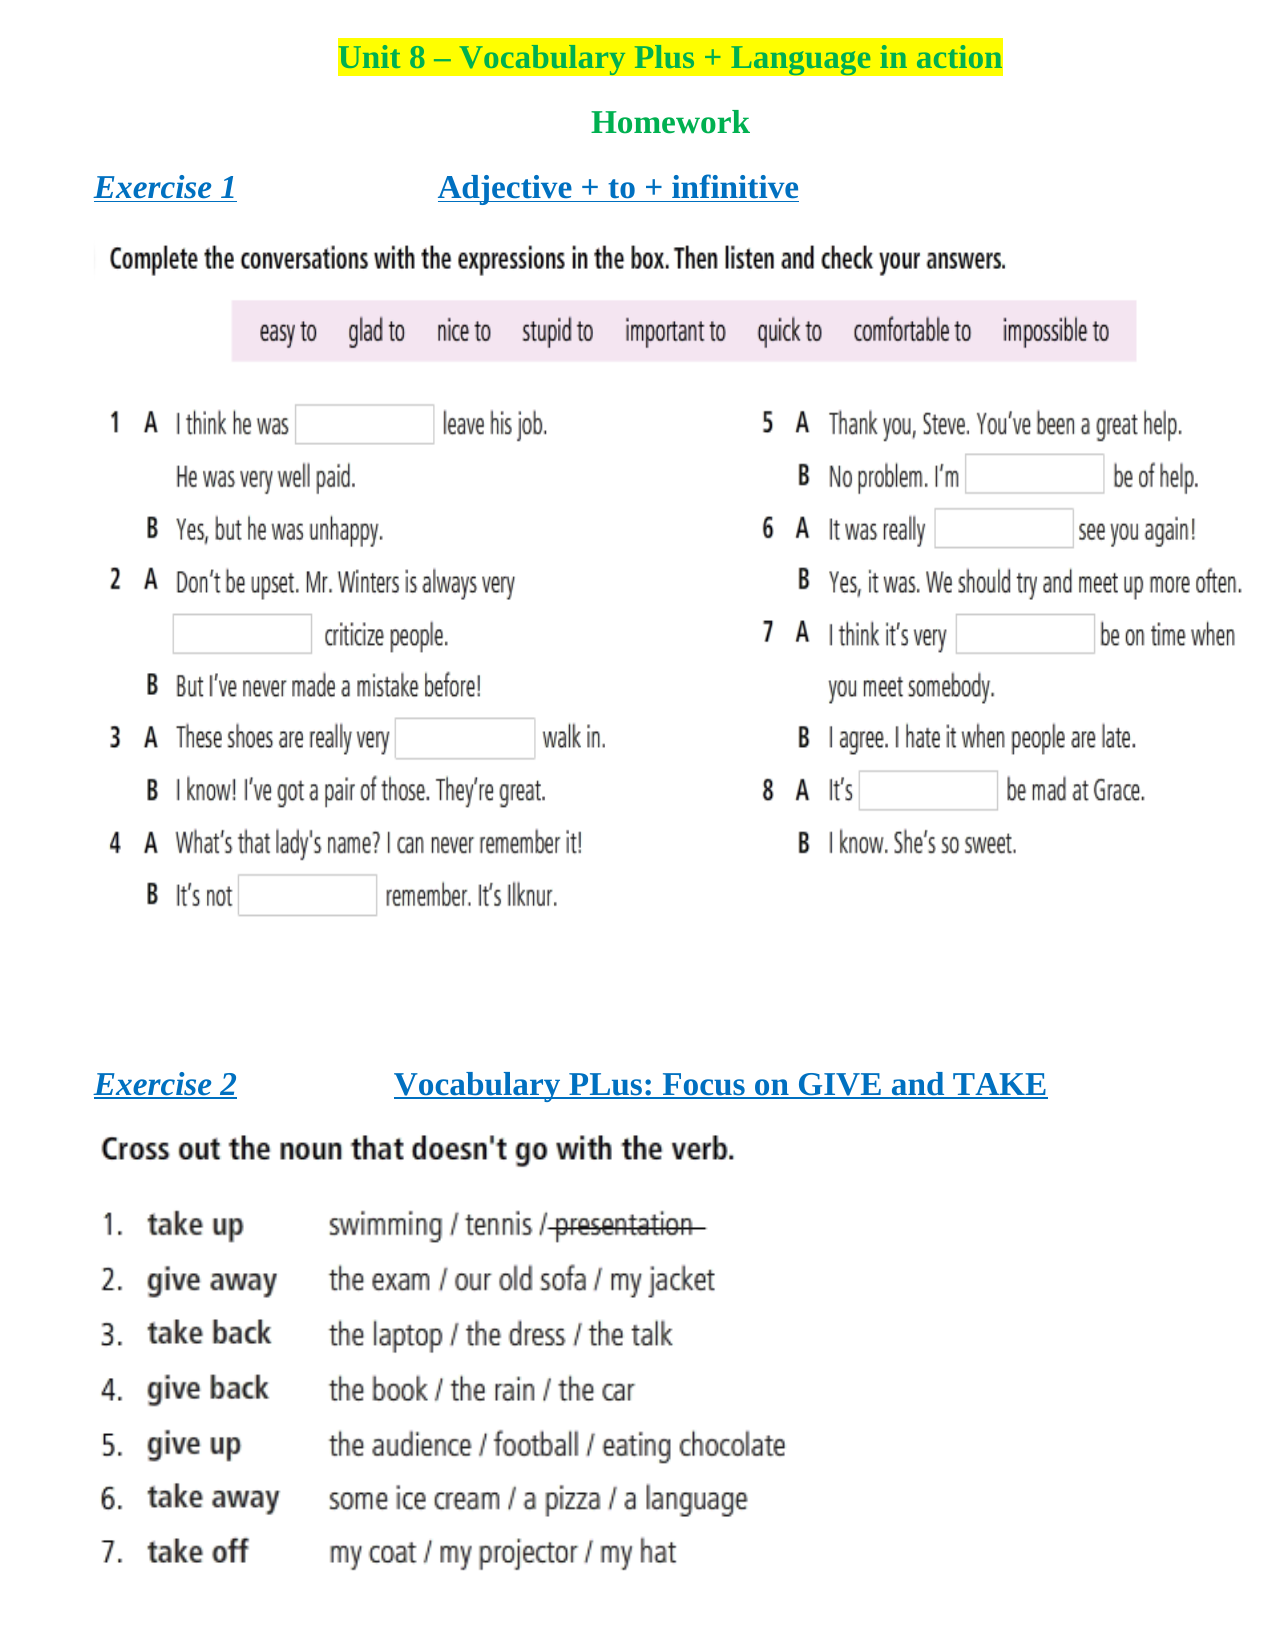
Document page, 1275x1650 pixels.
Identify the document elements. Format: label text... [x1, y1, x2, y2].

text Exercise 1 Adjective + to + infinitive [94, 167, 1247, 206]
picture [93, 232, 1247, 922]
text Exercise 2 Vocabulary PLus: Focus on GIVE and TAKE [94, 1064, 1247, 1102]
text Homework [94, 102, 1247, 141]
text Unit 8 – Vocabulary Plus + Language in action [94, 37, 1247, 76]
picture [93, 1123, 796, 1585]
